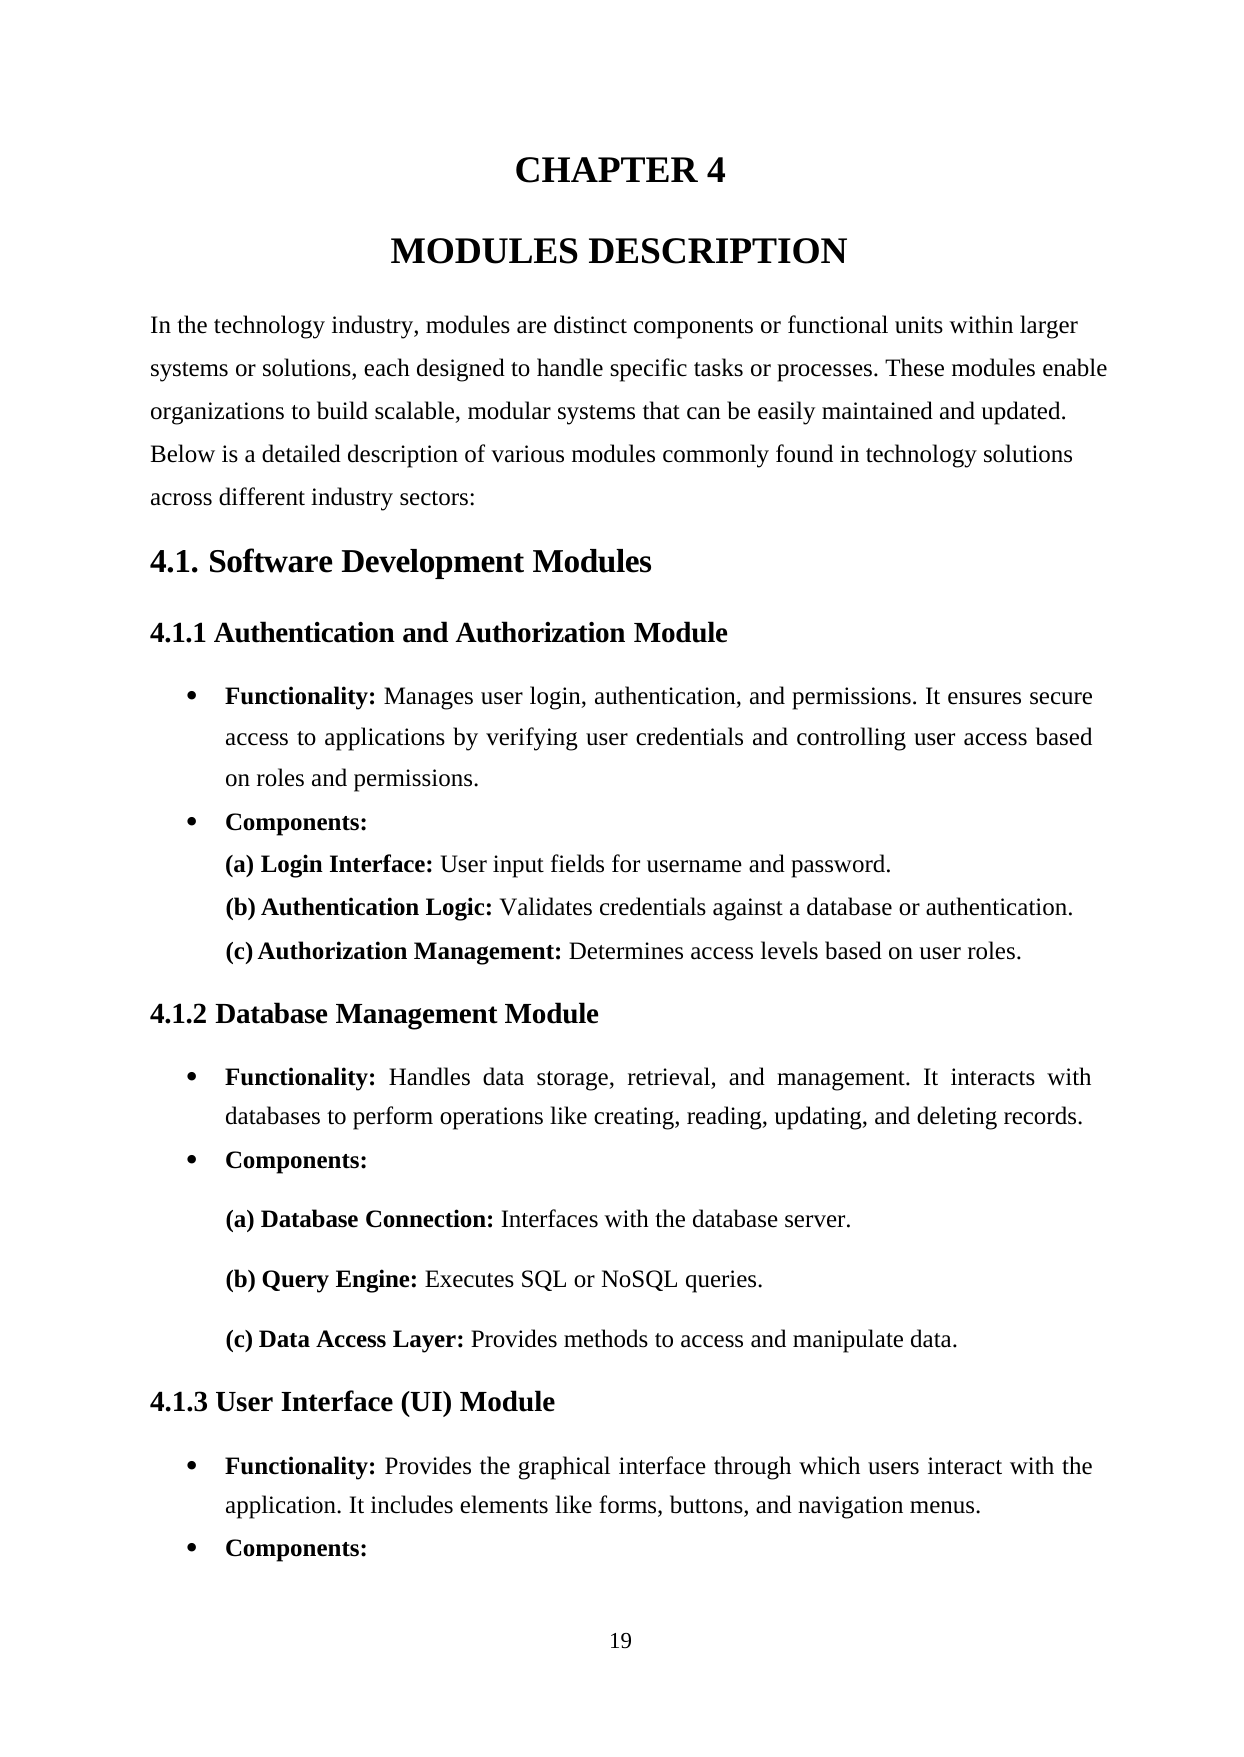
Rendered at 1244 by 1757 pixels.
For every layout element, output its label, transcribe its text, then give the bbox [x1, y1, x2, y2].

list Authorization Management: Determines access levels based on user roles. [225, 936, 1139, 964]
subtitle Components: [187, 1145, 1139, 1174]
list Functionality: Handles data storage, retrieval, and management. It interacts with databases to perform operations like creating, reading, updating, and deleting records. [187, 1062, 1092, 1130]
list Functionality: Provides the graphical interface through which users interact with the application. It includes elements like forms, buttons, and navigation menus. [187, 1451, 1093, 1519]
list Functionality: Manages user login, authentication, and permissions. It ensures secure access to applications by verifying user credentials and controlling user access based on roles and permissions. [187, 681, 1094, 792]
list User Interface (UI) Module [150, 1384, 1139, 1418]
list Login Interface: User input fields for username and password. [225, 849, 1139, 877]
list Data Access Layer: Provides methods to access and manipulate data. [225, 1324, 1139, 1353]
text In the technology industry, modules are distinct components or functional units within larger systems or solutions, each designed to handle specific tasks or processes. These modules enable organizations to build scalable, modular systems that can be easily maintained and updated. [150, 310, 1139, 425]
list Database Management Module [150, 996, 1139, 1030]
list Software Development Modules [150, 541, 1139, 579]
text CHAPTER 4 MODULES DESCRIPTION [390, 148, 912, 272]
text Below is a detailed description of various modules commonly found in technology solutions across different industry sectors: [150, 439, 1076, 511]
list Database Connection: Interfaces with the database server. [225, 1204, 1139, 1233]
list Query Engine: Executes SQL or NoSQL queries. [225, 1264, 1139, 1293]
subtitle Components: [187, 1533, 1139, 1562]
subtitle Components: [187, 807, 1139, 836]
list Authentication Logic: Validates credentials against a database or authentication. [225, 892, 1139, 921]
list Authentication and Authorization Module [150, 615, 1139, 648]
